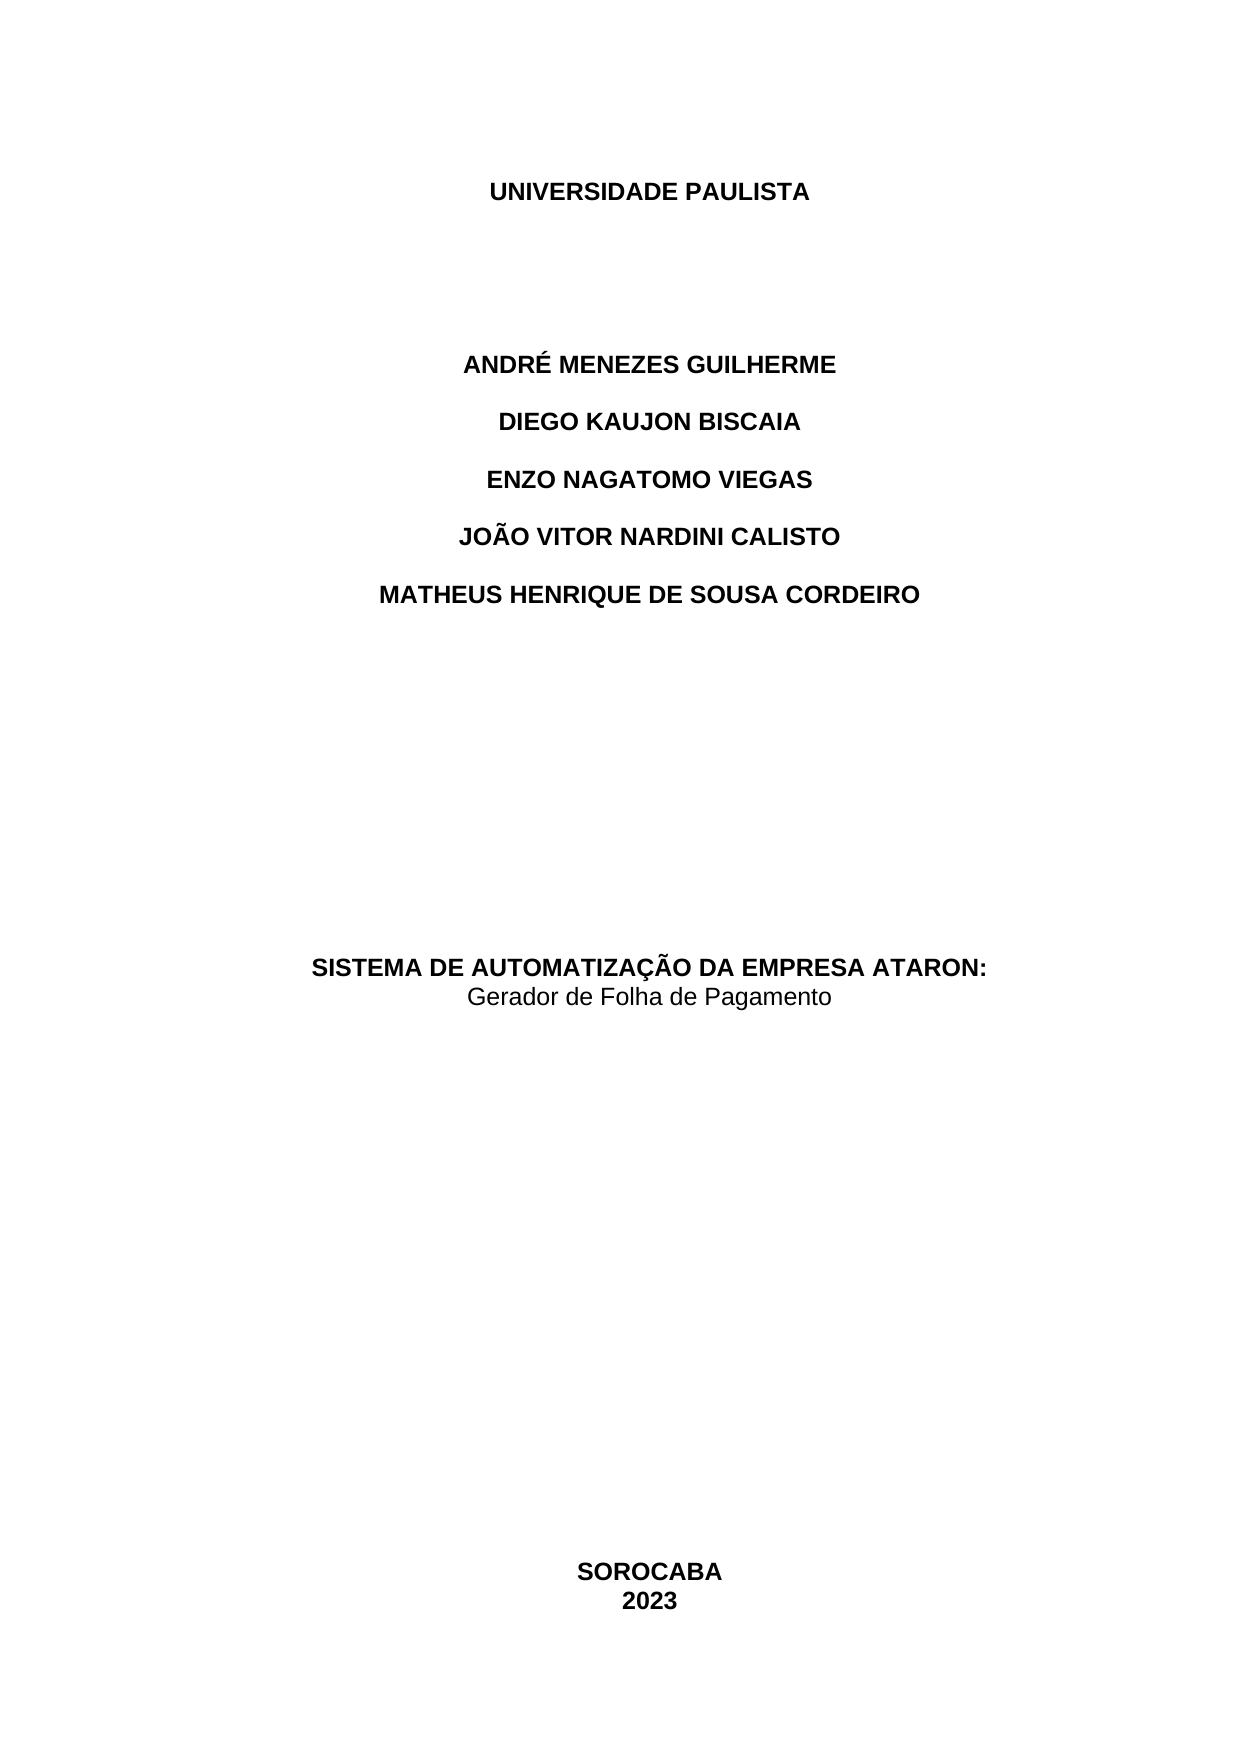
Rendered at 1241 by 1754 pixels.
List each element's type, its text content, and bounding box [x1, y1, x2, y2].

text SOROCABA [177, 1557, 1122, 1586]
text UNIVERSIDADE PAULISTA [177, 177, 1122, 206]
text 2023 [177, 1586, 1122, 1615]
text JOÃO VITOR NARDINI CALISTO [177, 522, 1122, 551]
text DIEGO KAUJON BISCAIA [177, 407, 1122, 436]
text Gerador de Folha de Pagamento [177, 982, 1122, 1011]
text MATHEUS HENRIQUE DE SOUSA CORDEIRO [177, 580, 1122, 608]
text ENZO NAGATOMO VIEGAS [177, 465, 1122, 493]
text ANDRÉ MENEZES GUILHERME [177, 350, 1122, 378]
text SISTEMA DE AUTOMATIZAÇÃO DA EMPRESA ATARON: [177, 953, 1122, 982]
